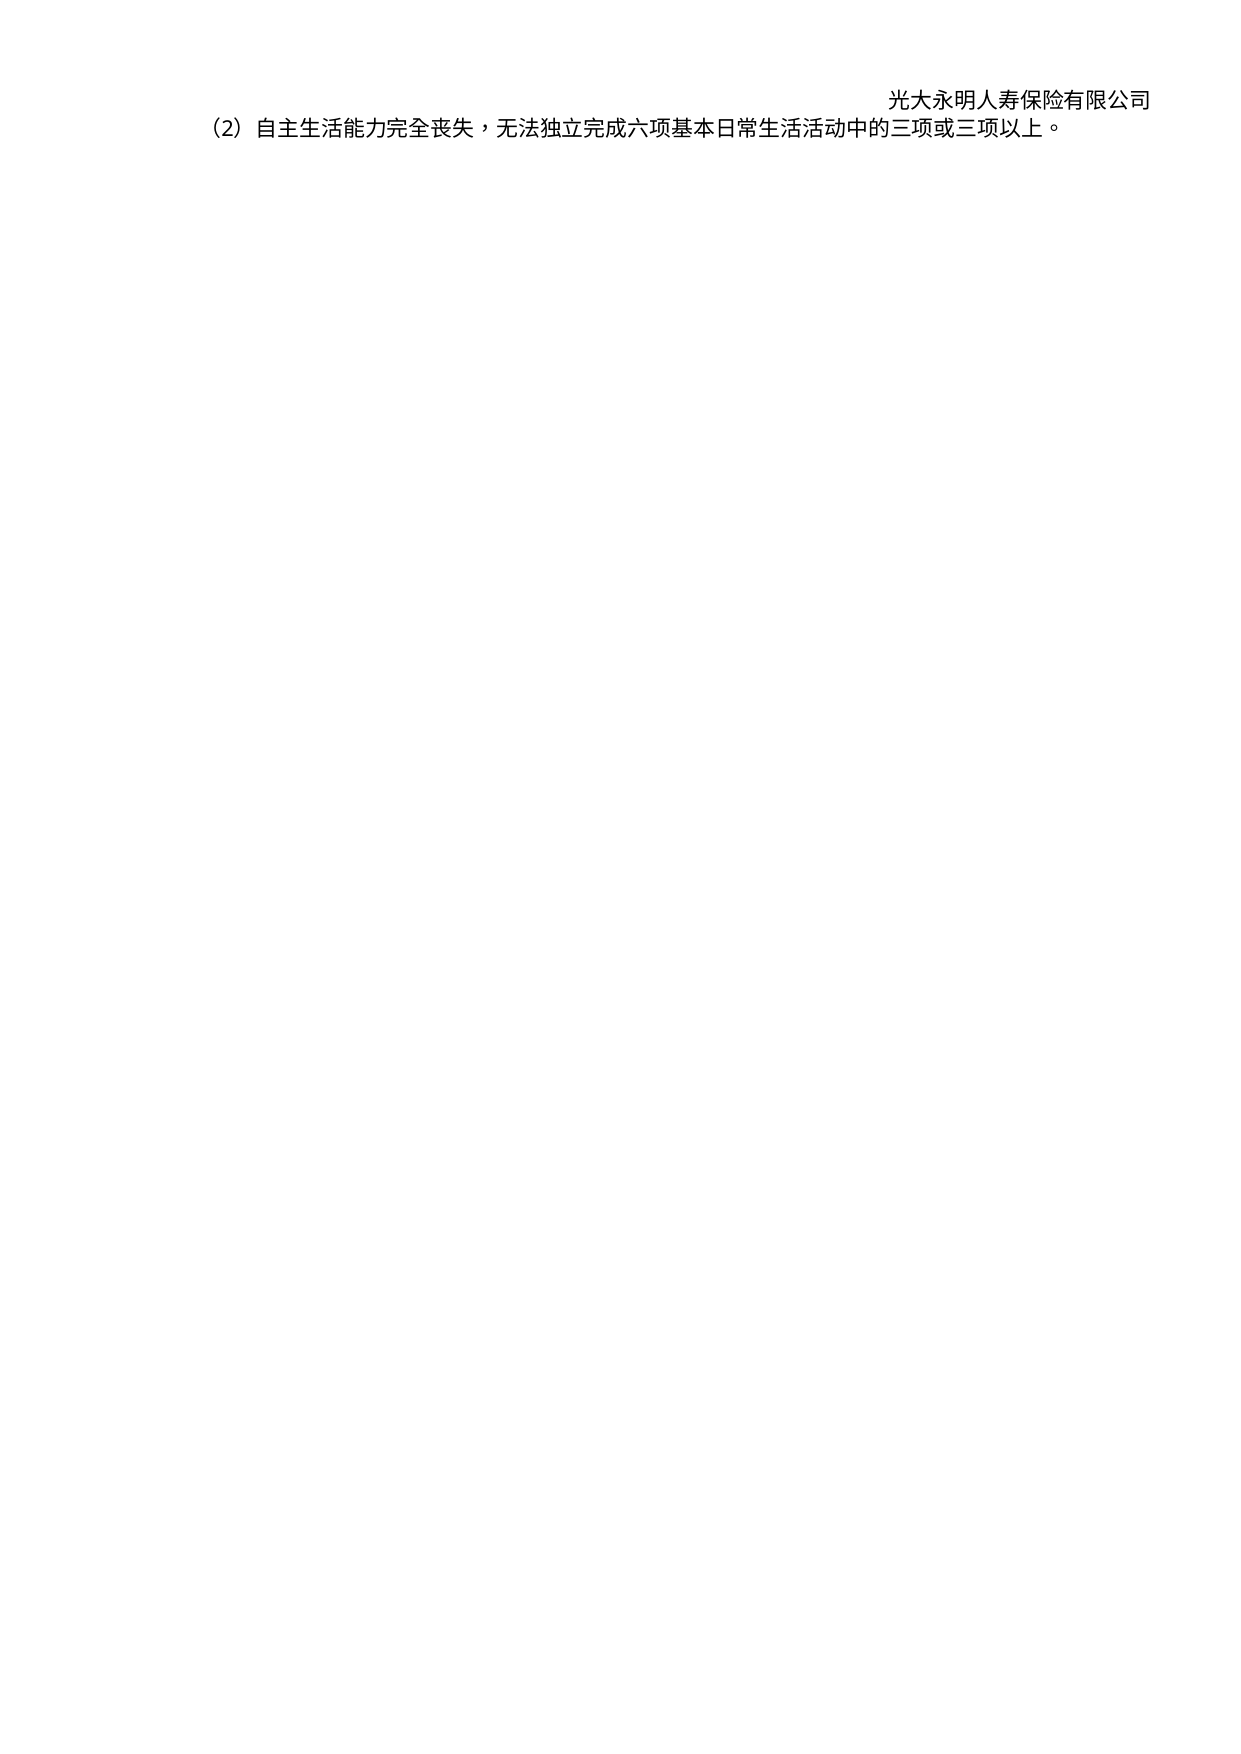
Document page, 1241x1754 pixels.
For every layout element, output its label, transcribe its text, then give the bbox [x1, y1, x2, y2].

text （2）自主生活能力完全丧失，无法独立完成六项基本日常生活活动中的三项或三项以上。 [199, 112, 1169, 142]
